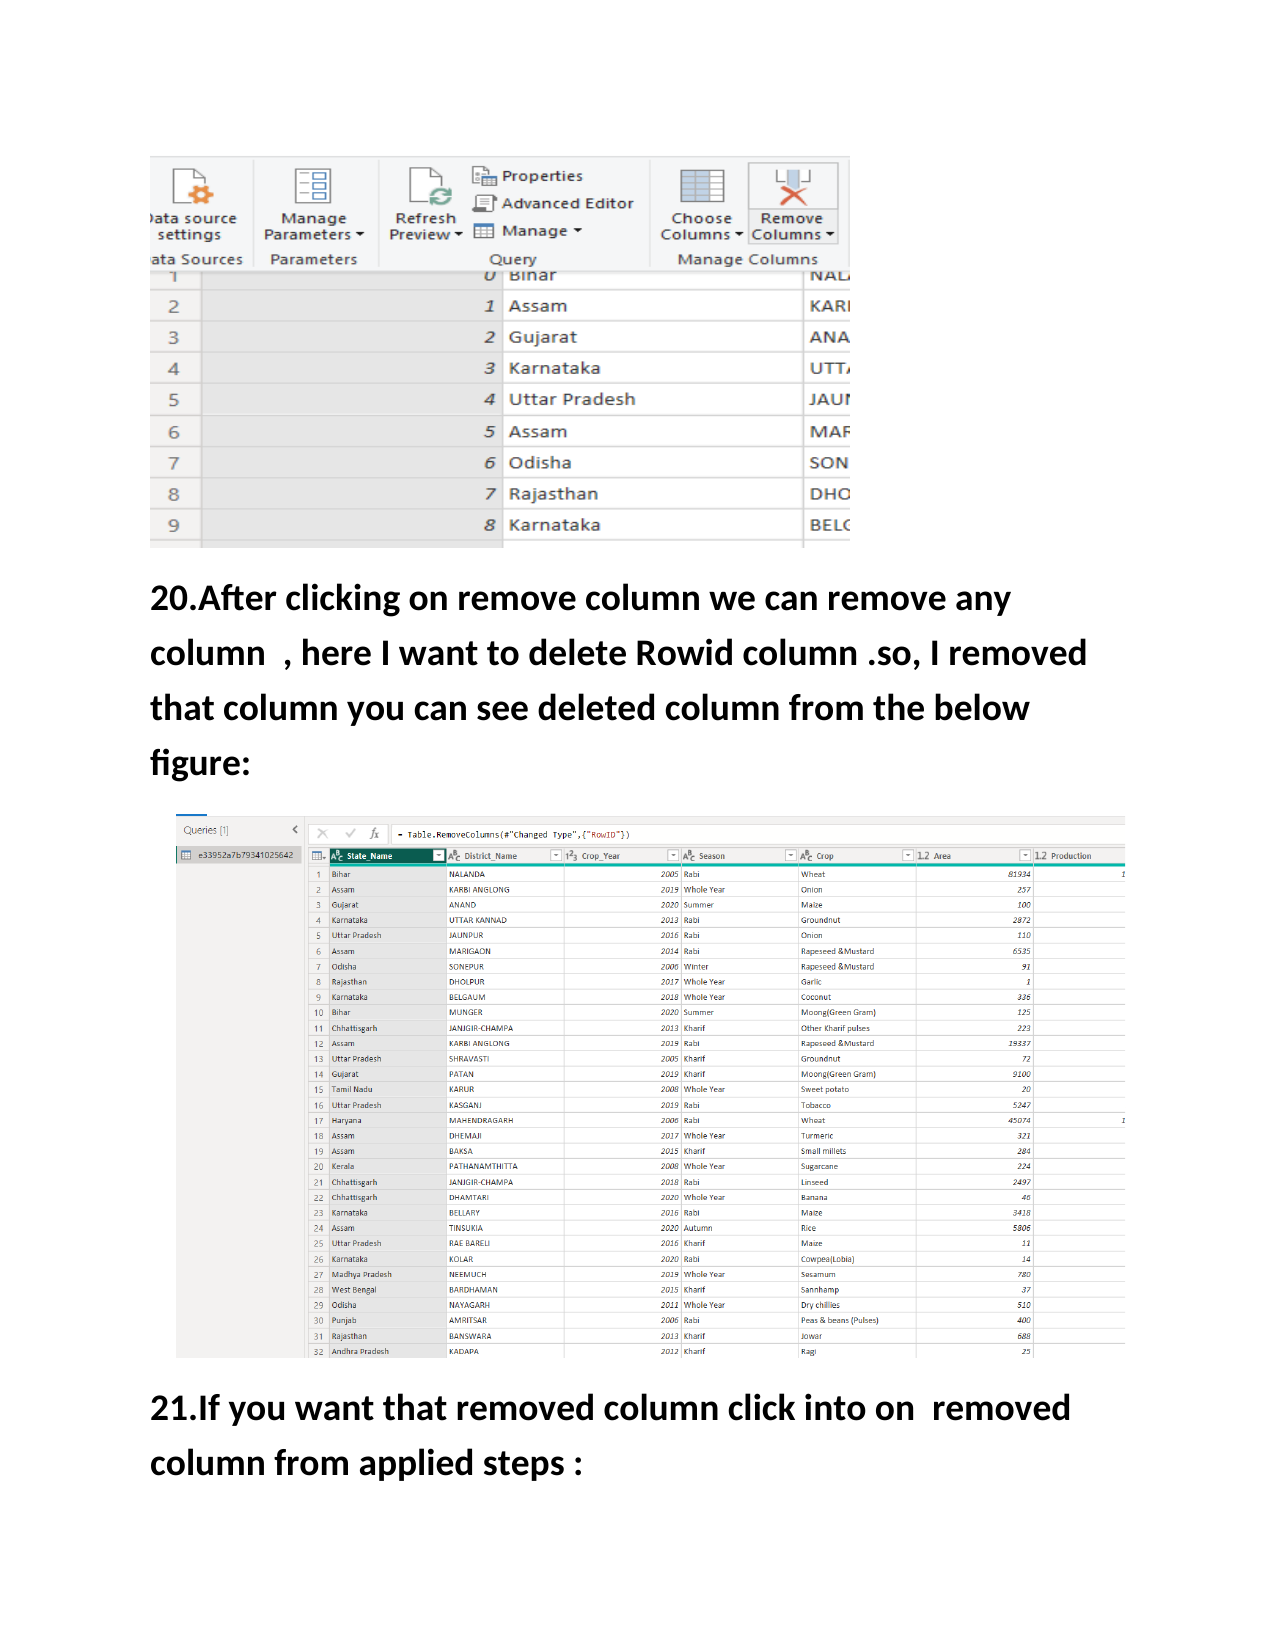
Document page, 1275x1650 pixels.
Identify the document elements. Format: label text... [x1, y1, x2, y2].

text 20.After clicking on remove column we can remove any column , here I want to delete Rowid column .so, I removed that column you can see deleted column from the below figure: [150, 574, 1125, 785]
picture [176, 814, 1125, 1358]
text 21.If you want that removed column click into on removed column from applied steps : [150, 1384, 1125, 1485]
picture [150, 150, 850, 548]
